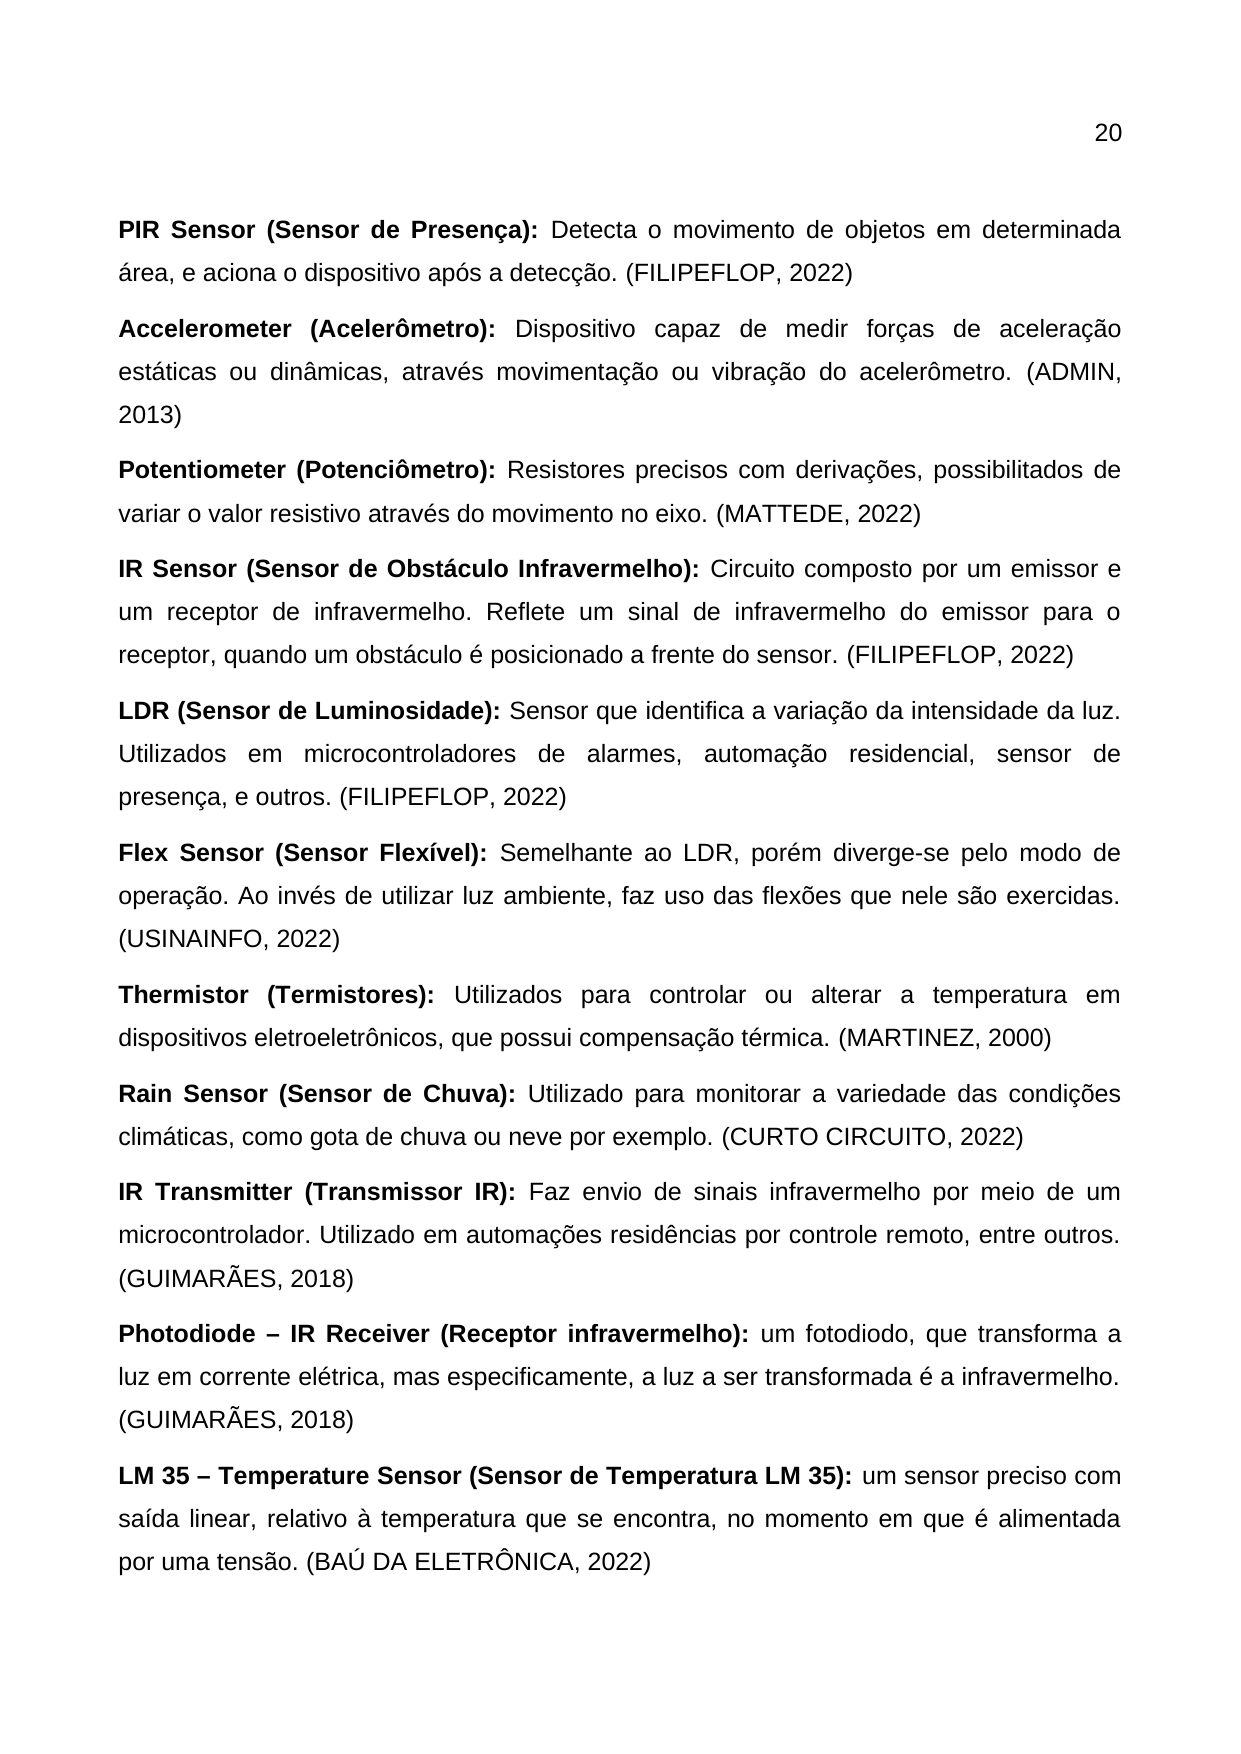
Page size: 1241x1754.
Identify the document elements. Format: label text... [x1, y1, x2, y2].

text Potentiometer (Potenciômetro): Resistores precisos com derivações, possibilitados de variar o valor resistivo através do movimento no eixo. [118, 456, 1122, 527]
text Photodiode – IR Receiver (Receptor infravermelho): um fotodiodo, que transforma a luz em corrente elétrica, mas especificamente, a luz a ser transformada é a infravermelho. [118, 1319, 1122, 1434]
text IR Sensor (Sensor de Obstáculo Infravermelho): Circuito composto por um emissor e um receptor de infravermelho. Reflete um sinal de infravermelho do emissor para o receptor, quando um obstáculo é posicionado a frente do sensor. [118, 554, 1122, 669]
text Thermistor (Termistores): Utilizados para controlar ou alterar a temperatura em dispositivos eletroeletrônicos, que possui compensação térmica. [118, 980, 1122, 1052]
text PIR Sensor (Sensor de Presença): Detecta o movimento de objetos em determinada área, e aciona o dispositivo após a detecção. [118, 215, 1122, 287]
text Accelerometer (Acelerômetro): Dispositivo capaz de medir forças de aceleração estáticas ou dinâmicas, através movimentação ou vibração do acelerômetro. [118, 314, 1122, 429]
text LM 35 – Temperature Sensor (Sensor de Temperatura LM 35): um sensor preciso com saída linear, relativo à temperatura que se encontra, no momento em que é alimentada por uma tensão. [118, 1461, 1122, 1576]
text LDR (Sensor de Luminosidade): Sensor que identifica a variação da intensidade da luz. Utilizados em microcontroladores de alarmes, automação residencial, sensor de presença, e outros. [118, 696, 1122, 811]
text Flex Sensor (Sensor Flexível): Semelhante ao LDR, porém diverge-se pelo modo de operação. Ao invés de utilizar luz ambiente, faz uso das flexões que nele são exercidas. [118, 838, 1122, 953]
text IR Transmitter (Transmissor IR): Faz envio de sinais infravermelho por meio de um microcontrolador. Utilizado em automações residências por controle remoto, entre outros. [118, 1177, 1122, 1292]
text Rain Sensor (Sensor de Chuva): Utilizado para monitorar a variedade das condições climáticas, como gota de chuva ou neve por exemplo. [118, 1079, 1122, 1151]
